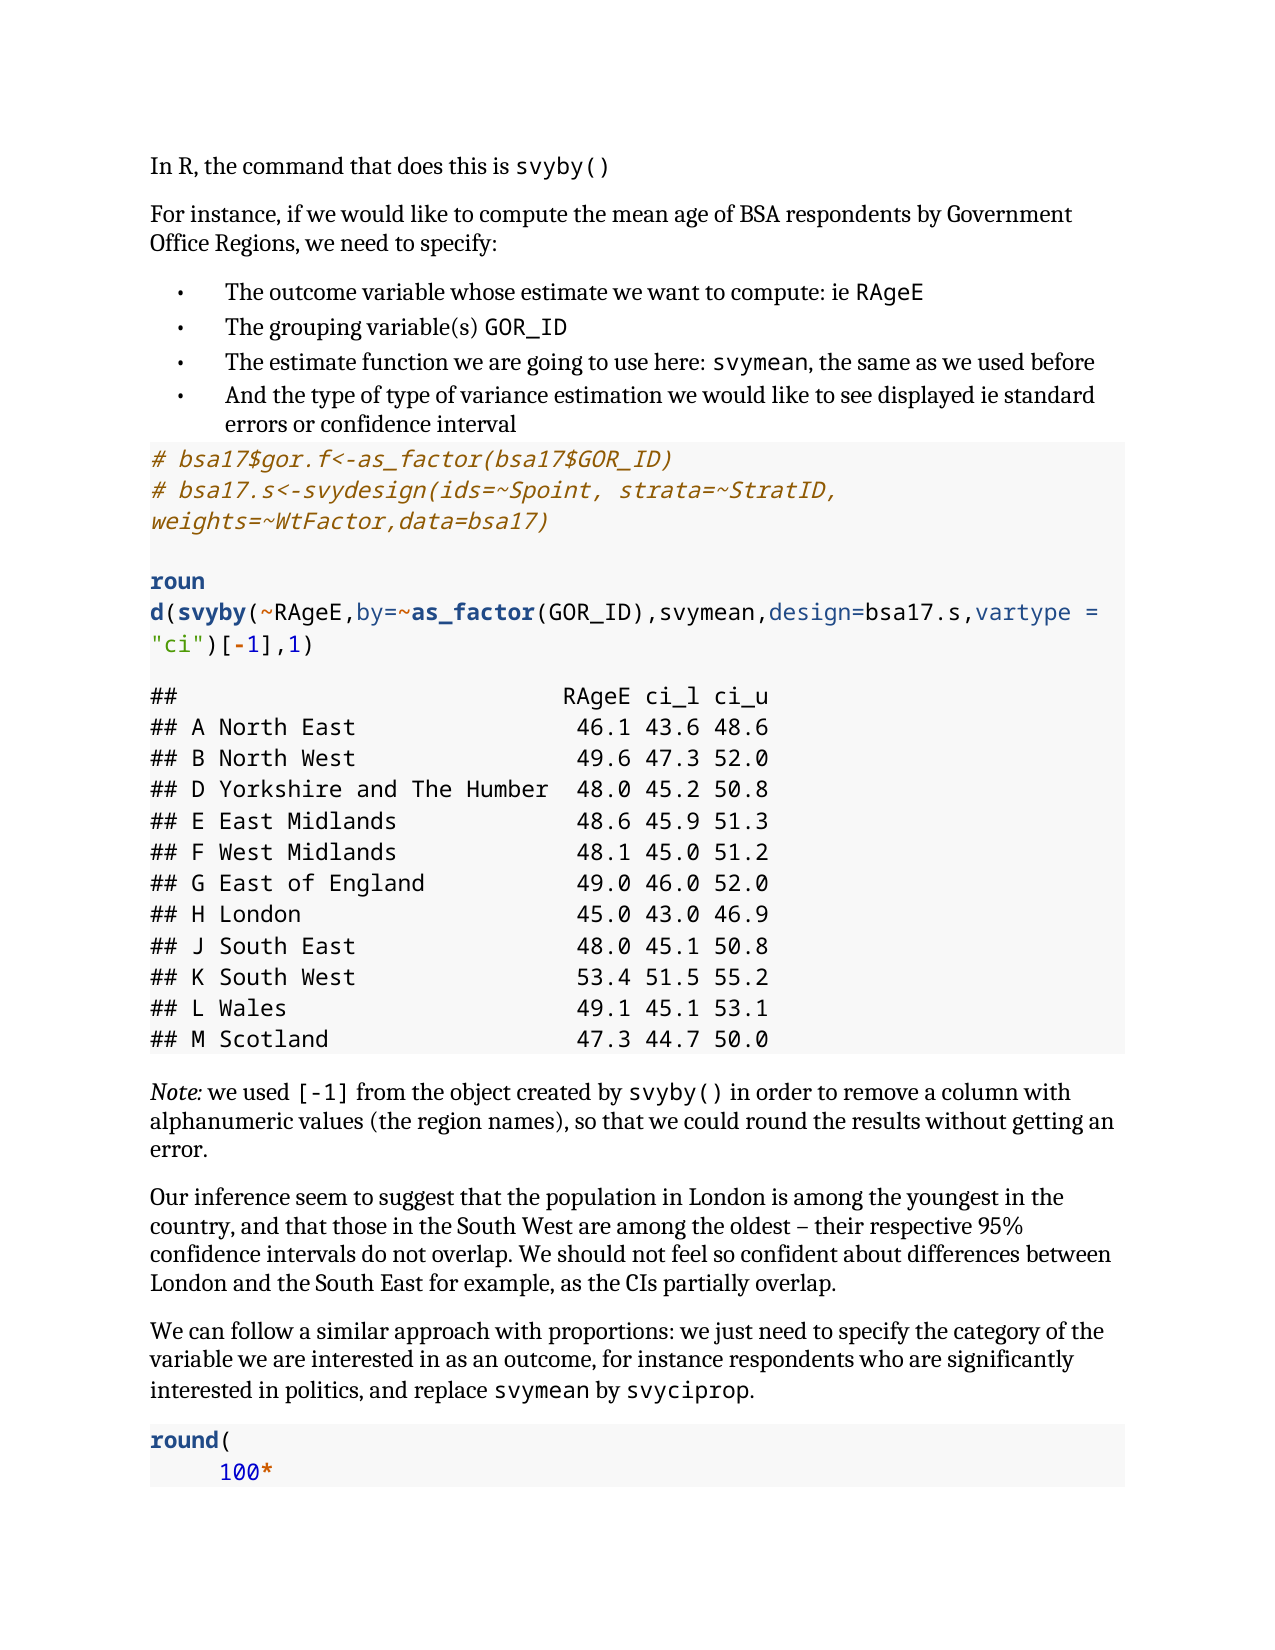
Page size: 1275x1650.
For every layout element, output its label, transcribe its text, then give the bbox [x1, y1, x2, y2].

text # bsa17$gor.f<-as_factor(bsa17$GOR_ID) # bsa17.s<-svydesign(ids=~Spoint, strata=~StratID, weights=~WtFactor,data=bsa17) round(svyby(~RAgeE,by=~as_factor(GOR_ID),svymean,design=bsa17.s,vartype = "ci")[-1],1) [150, 442, 1125, 659]
text ## RAgeE ci_l ci_u ## A North East 46.1 43.6 48.6 ## B North West 49.6 47.3 52.0 ## D Yorkshire and The Humber 48.0 45.2 50.8 ## E East Midlands 48.6 45.9 51.3 ## F West Midlands 48.1 45.0 51.2 ## G East of England 49.0 46.0 52.0 ## H London 45.0 43.0 46.9 ## J South East 48.0 45.1 50.8 ## K South West 53.4 51.5 55.2 ## L Wales 49.1 45.1 53.1 ## M Scotland 47.3 44.7 50.0 [150, 679, 1125, 1054]
text For instance, if we would like to compute the mean age of BSA respondents by Government Office Regions, we need to specify: [150, 200, 1125, 257]
text In R, the command that does this is svyby() [150, 150, 1125, 181]
text We can follow a similar approach with proportions: we just need to specify the category of the variable we are interested in as an outcome, for instance respondents who are significantly interested in politics, and replace svymean by svyciprop. [150, 1317, 1125, 1405]
list And the type of type of variance estimation we would like to see displayed ie standard errors or confidence interval [175, 381, 1125, 439]
text Note: we used [-1] from the object created by svyby() in order to remove a column with alphanumeric values (the region names), so that we could round the results without getting an error. [150, 1075, 1125, 1164]
text Our inference seem to suggest that the population in London is among the youngest in the country, and that those in the South West are among the oldest – their respective 95% confidence intervals do not overlap. We should not feel so confident about differences between London and the South East for example, as the CIs partially overlap. [150, 1183, 1125, 1298]
list The grouping variable(s) GOR_ID [175, 311, 1125, 342]
text round( 100* svyby(~I(Politics==1 | Politics==2), by=~as_factor(GOR_ID), svyciprop, design=bsa17.s, vartype = "ci")[-1], 1) [232, 1424, 1125, 1487]
list The outcome variable whose estimate we want to compute: ie RAgeE [175, 276, 1125, 307]
list The estimate function we are going to use here: svymean, the same as we used before [175, 346, 1125, 377]
